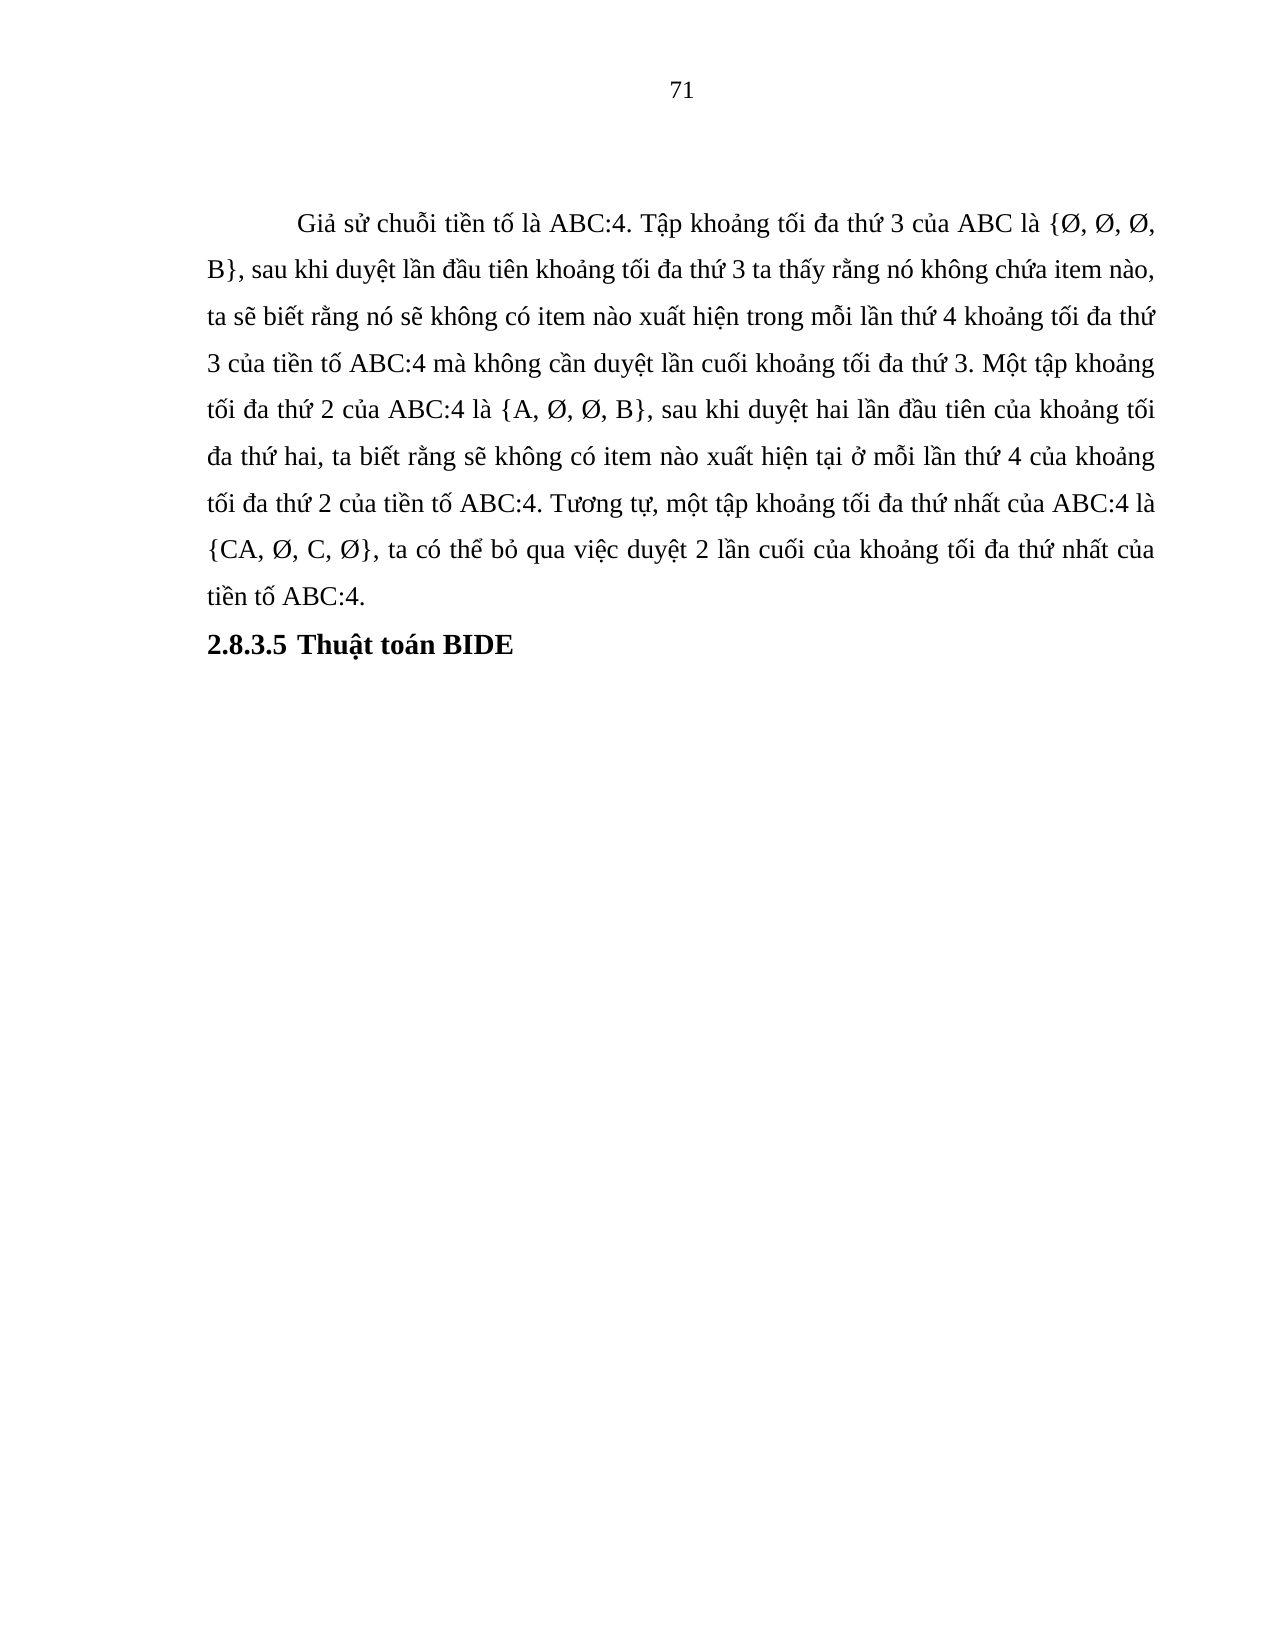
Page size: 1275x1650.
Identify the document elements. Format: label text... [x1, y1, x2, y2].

list Thuật toán BIDE [207, 627, 1157, 660]
text Giả sử chuỗi tiền tố là ABC:4. Tập khoảng tối đa thứ 3 của ABC là {Ø, Ø, Ø, B}, sau khi duyệt lần đầu tiên khoảng tối đa thứ 3 ta thấy rằng nó không chứa item nào, ta sẽ biết rằng nó sẽ không có item nào xuất hiện trong mỗi lần thứ 4 khoảng tối đa thứ 3 của tiền tố ABC:4 mà không cần duyệt lần cuối khoảng tối đa thứ 3. Một tập khoảng tối đa thứ 2 của ABC:4 là {A, Ø, Ø, B}, sau khi duyệt hai lần đầu tiên của khoảng tối đa thứ hai, ta biết rằng sẽ không có item nào xuất hiện tại ở mỗi lần thứ 4 của khoảng tối đa thứ 2 của tiền tố ABC:4. Tương tự, một tập khoảng tối đa thứ nhất của ABC:4 là {CA, Ø, C, Ø}, ta có thể bỏ qua việc duyệt 2 lần cuối của khoảng tối đa thứ nhất của tiền tố ABC:4. [207, 207, 1157, 611]
